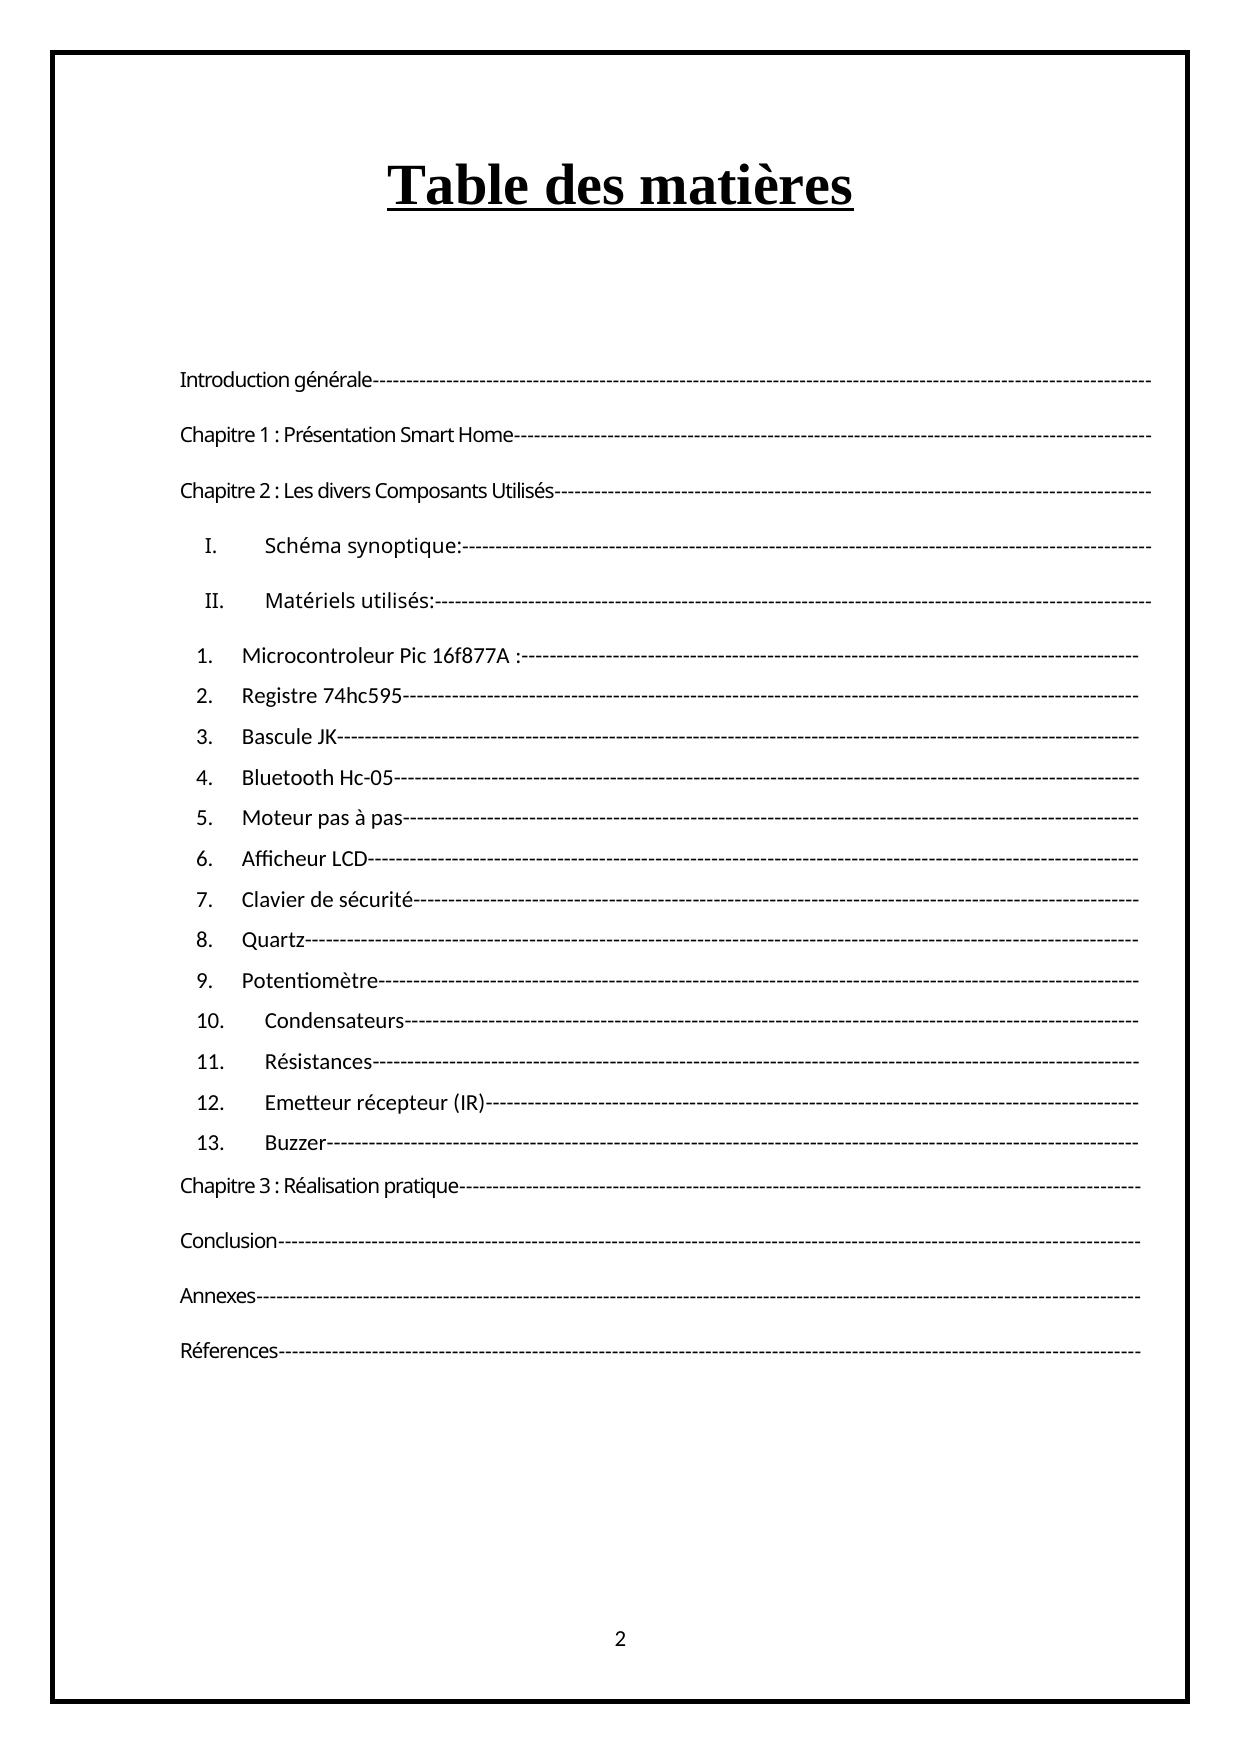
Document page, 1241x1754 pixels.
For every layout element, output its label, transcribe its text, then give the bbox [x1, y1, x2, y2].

text Table des matières [150, 150, 1090, 217]
